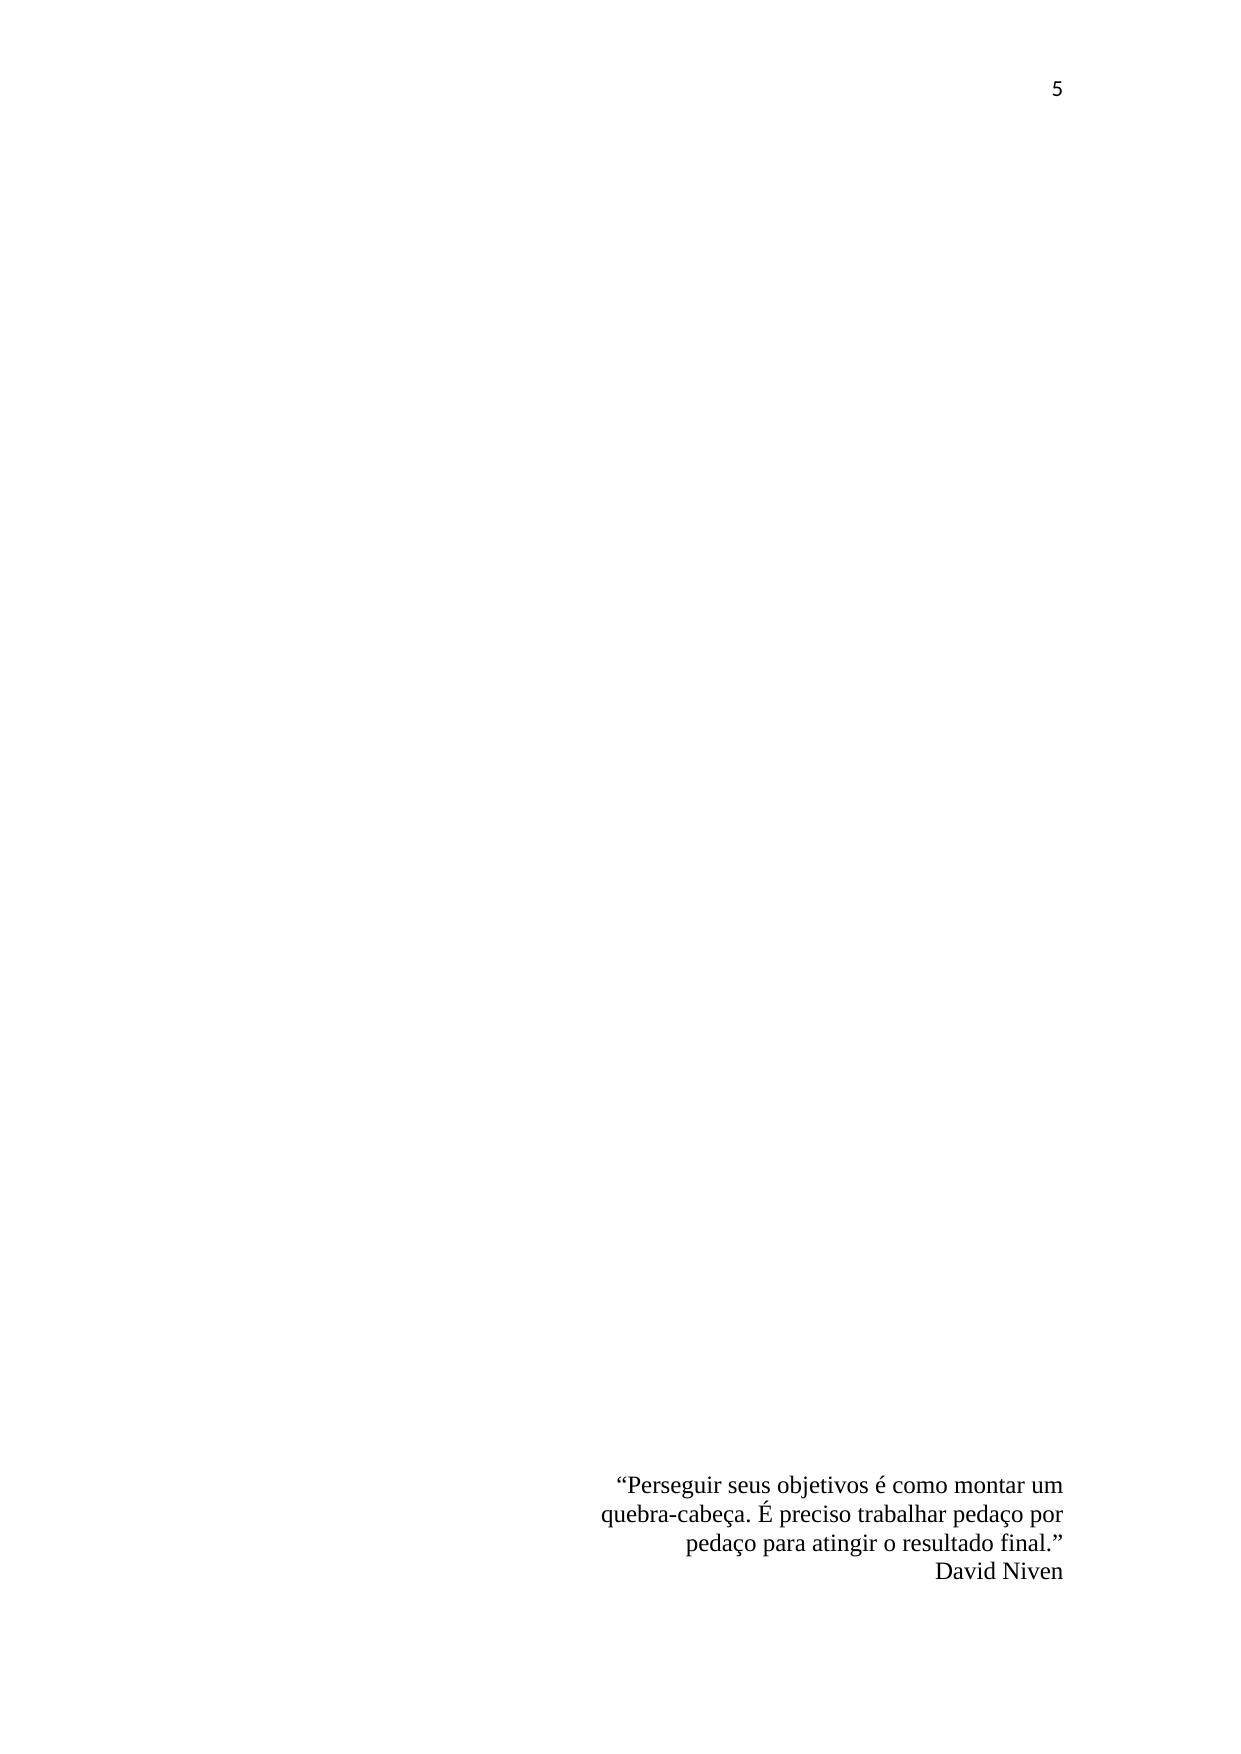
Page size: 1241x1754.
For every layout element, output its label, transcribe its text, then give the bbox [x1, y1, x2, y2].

text quebra-cabeça. É preciso trabalhar pedaço por [177, 1499, 1063, 1528]
text “Perseguir seus objetivos é como montar um [177, 1470, 1063, 1499]
text pedaço para atingir o resultado final.” [177, 1528, 1063, 1556]
text David Niven [177, 1556, 1063, 1585]
